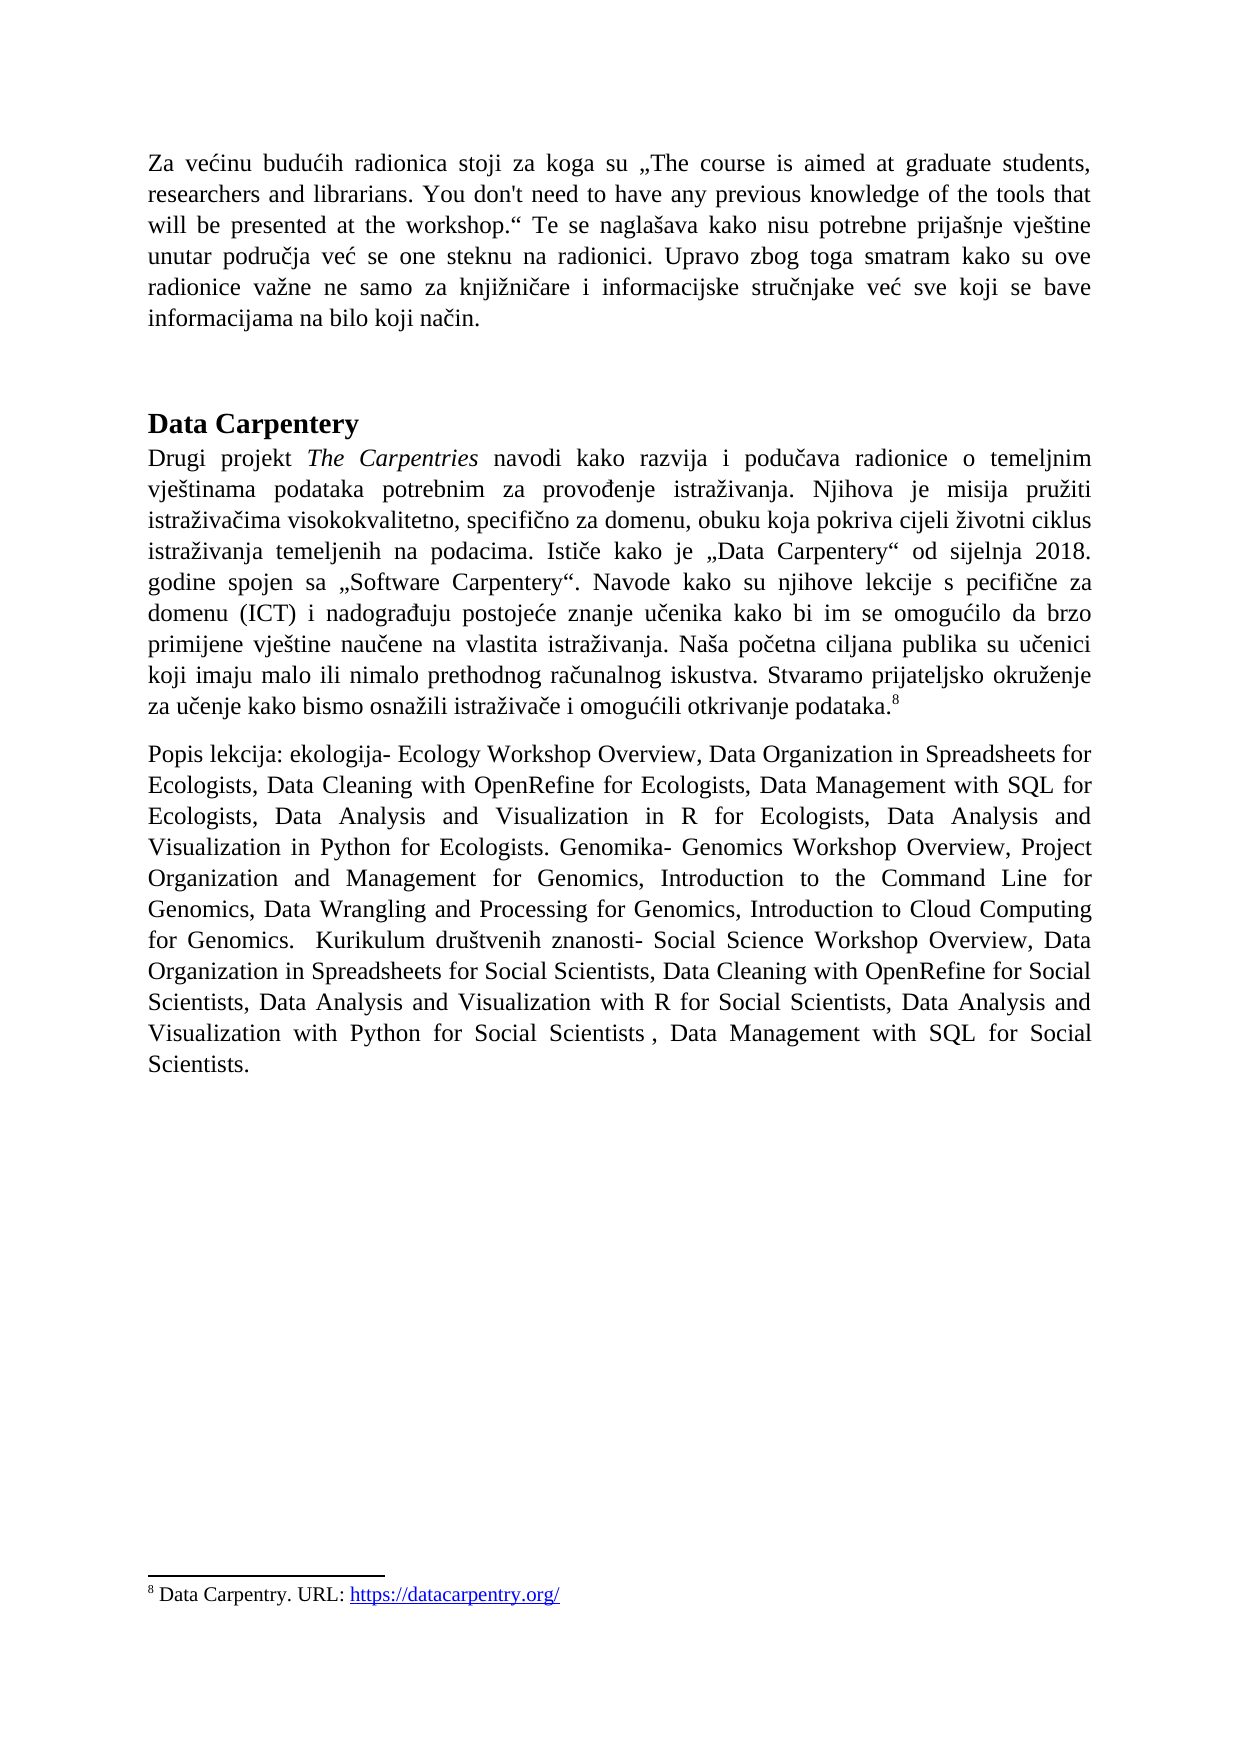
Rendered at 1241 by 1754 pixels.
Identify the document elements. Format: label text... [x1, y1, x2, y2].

text Popis lekcija: ekologija- Ecology Workshop Overview, Data Organization in Spreadsheets for Ecologists, Data Cleaning with OpenRefine for Ecologists, Data Management with SQL for Ecologists, Data Analysis and Visualization in R for Ecologists, Data Analysis and Visualization in Python for Ecologists. Genomika- Genomics Workshop Overview, Project Organization and Management for Genomics, Introduction to the Command Line for Genomics, Data Wrangling and Processing for Genomics, Introduction to Cloud Computing for Genomics. Kurikulum društvenih znanosti- Social Science Workshop Overview, Data Organization in Spreadsheets for Social Scientists, Data Cleaning with OpenRefine for Social Scientists, Data Analysis and Visualization with R for Social Scientists, Data Analysis and Visualization with Python for Social Scientists , Data Management with SQL for Social Scientists. [148, 739, 1093, 1078]
subtitle Data Carpentery [148, 407, 1093, 440]
text Za većinu budućih radionica stoji za koga su „The course is aimed at graduate students, researchers and librarians. You don't need to have any previous knowledge of the tools that will be presented at the workshop.“ Te se naglašava kako nisu potrebne prijašnje vještine unutar područja već se one steknu na radionici. Upravo zbog toga smatram kako su ove radionice važne ne samo za knjižničare i informacijske stručnjake već sve koji se bave informacijama na bilo koji način. [148, 148, 1093, 332]
text Drugi projekt The Carpentries navodi kako razvija i podučava radionice o temeljnim vještinama podataka potrebnim za provođenje istraživanja. Njihova je misija pružiti istraživačima visokokvalitetno, specifično za domenu, obuku koja pokriva cijeli životni ciklus istraživanja temeljenih na podacima. Ističe kako je „Data Carpentery“ od sijelnja 2018. godine spojen sa „Software Carpentery“. Navode kako su njihove lekcije s pecifične za domenu (ICT) i nadograđuju postojeće znanje učenika kako bi im se omogućilo da brzo primijene vještine naučene na vlastita istraživanja. Naša početna ciljana publika su učenici koji imaju malo ili nimalo prethodnog računalnog iskustva. Stvaramo prijateljsko okruženje za učenje kako bismo osnažili istraživače i omogućili otkrivanje podataka. [148, 443, 1093, 720]
